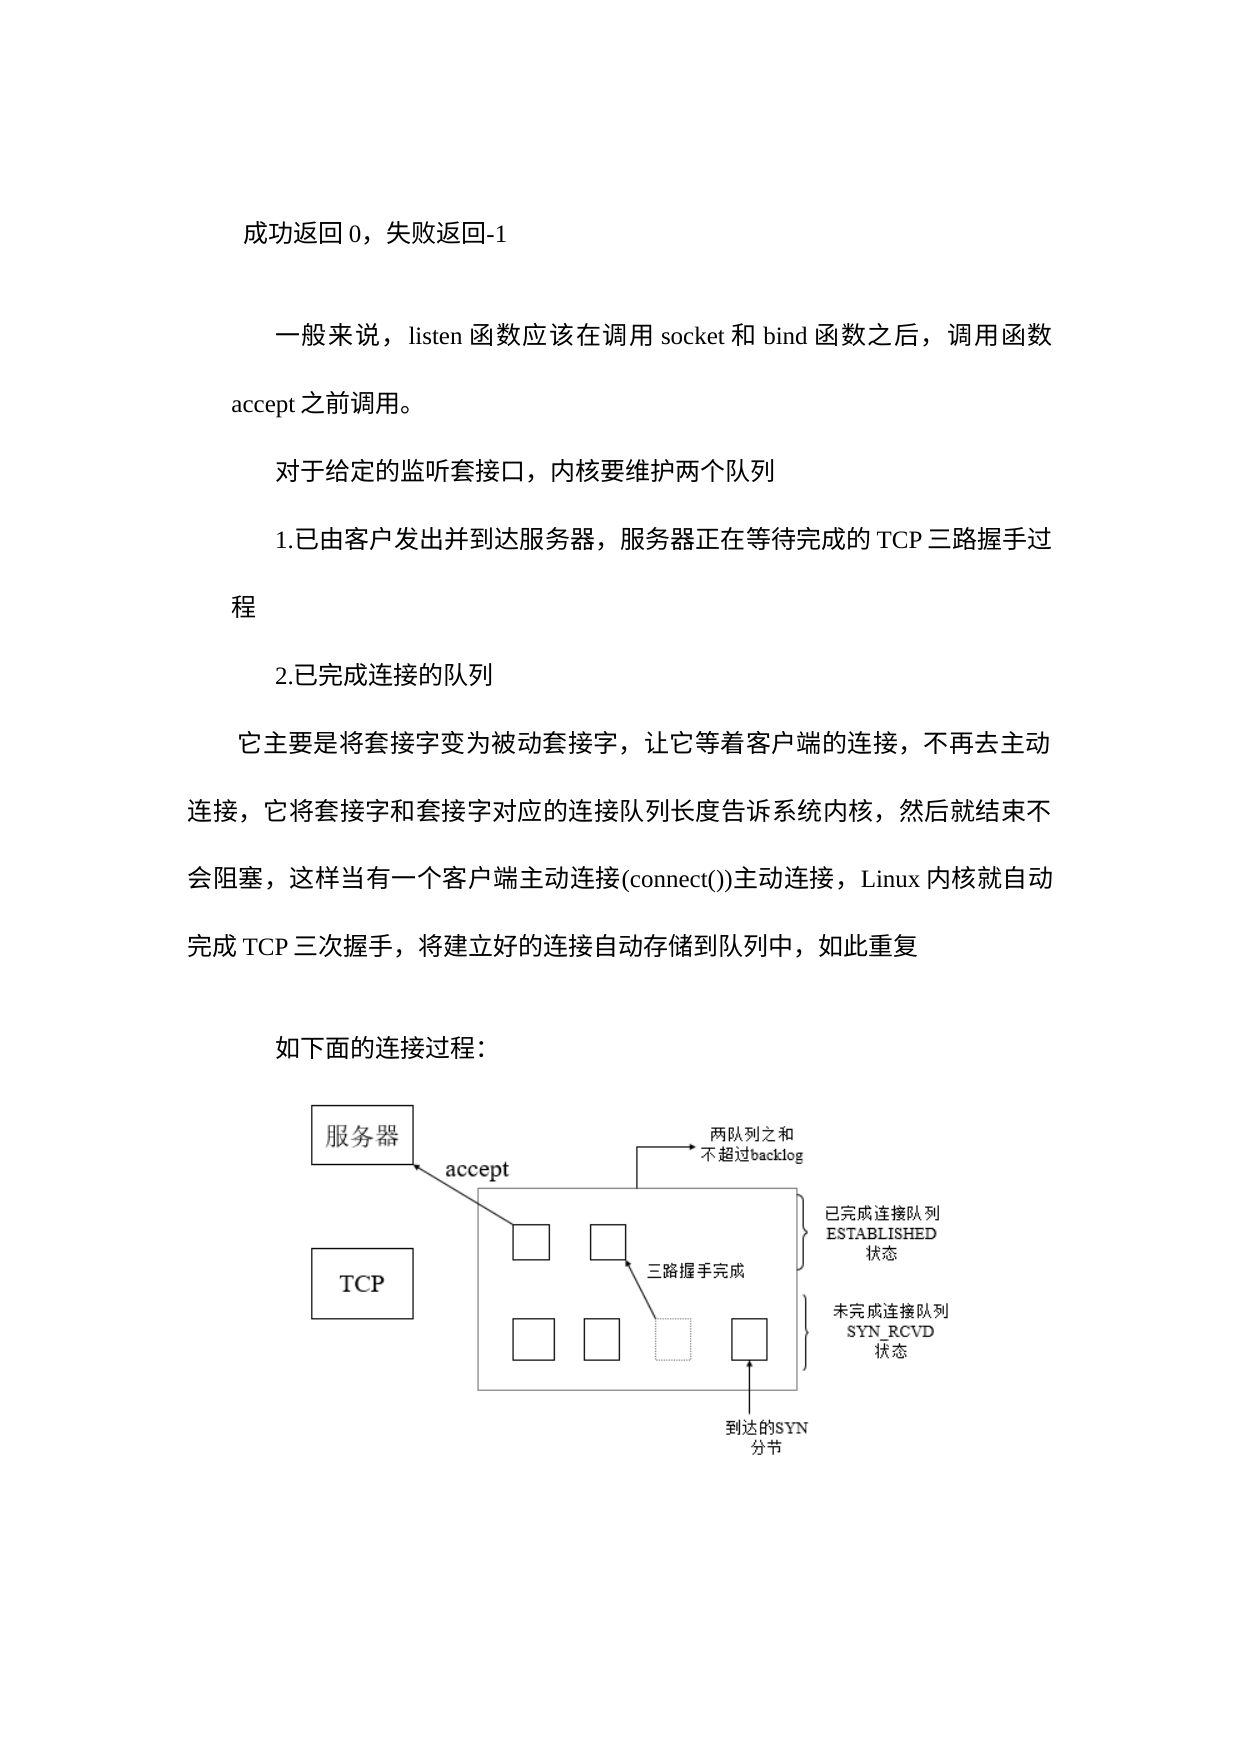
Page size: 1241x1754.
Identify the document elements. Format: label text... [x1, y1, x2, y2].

text 一般来说，listen函数应该在调用socket和bind函数之后，调用函数accept之前调用。 [231, 300, 1053, 436]
text 如下面的连接过程： [231, 1013, 1053, 1081]
text 成功返回0，失败返回-1 [187, 198, 1053, 266]
picture [275, 1080, 969, 1465]
text 2.已完成连接的队列 [231, 639, 1053, 707]
text 1.已由客户发出并到达服务器，服务器正在等待完成的TCP三路握手过程 [231, 503, 1053, 639]
text 对于给定的监听套接口，内核要维护两个队列 [231, 436, 1053, 503]
text 它主要是将套接字变为被动套接字，让它等着客户端的连接，不再去主动连接，它将套接字和套接字对应的连接队列长度告诉系统内核，然后就结束不会阻塞，这样当有一个客户端主动连接(connect())主动连接，Linux内核就自动完成TCP三次握手，将建立好的连接自动存储到队列中，如此重复 [187, 707, 1053, 979]
